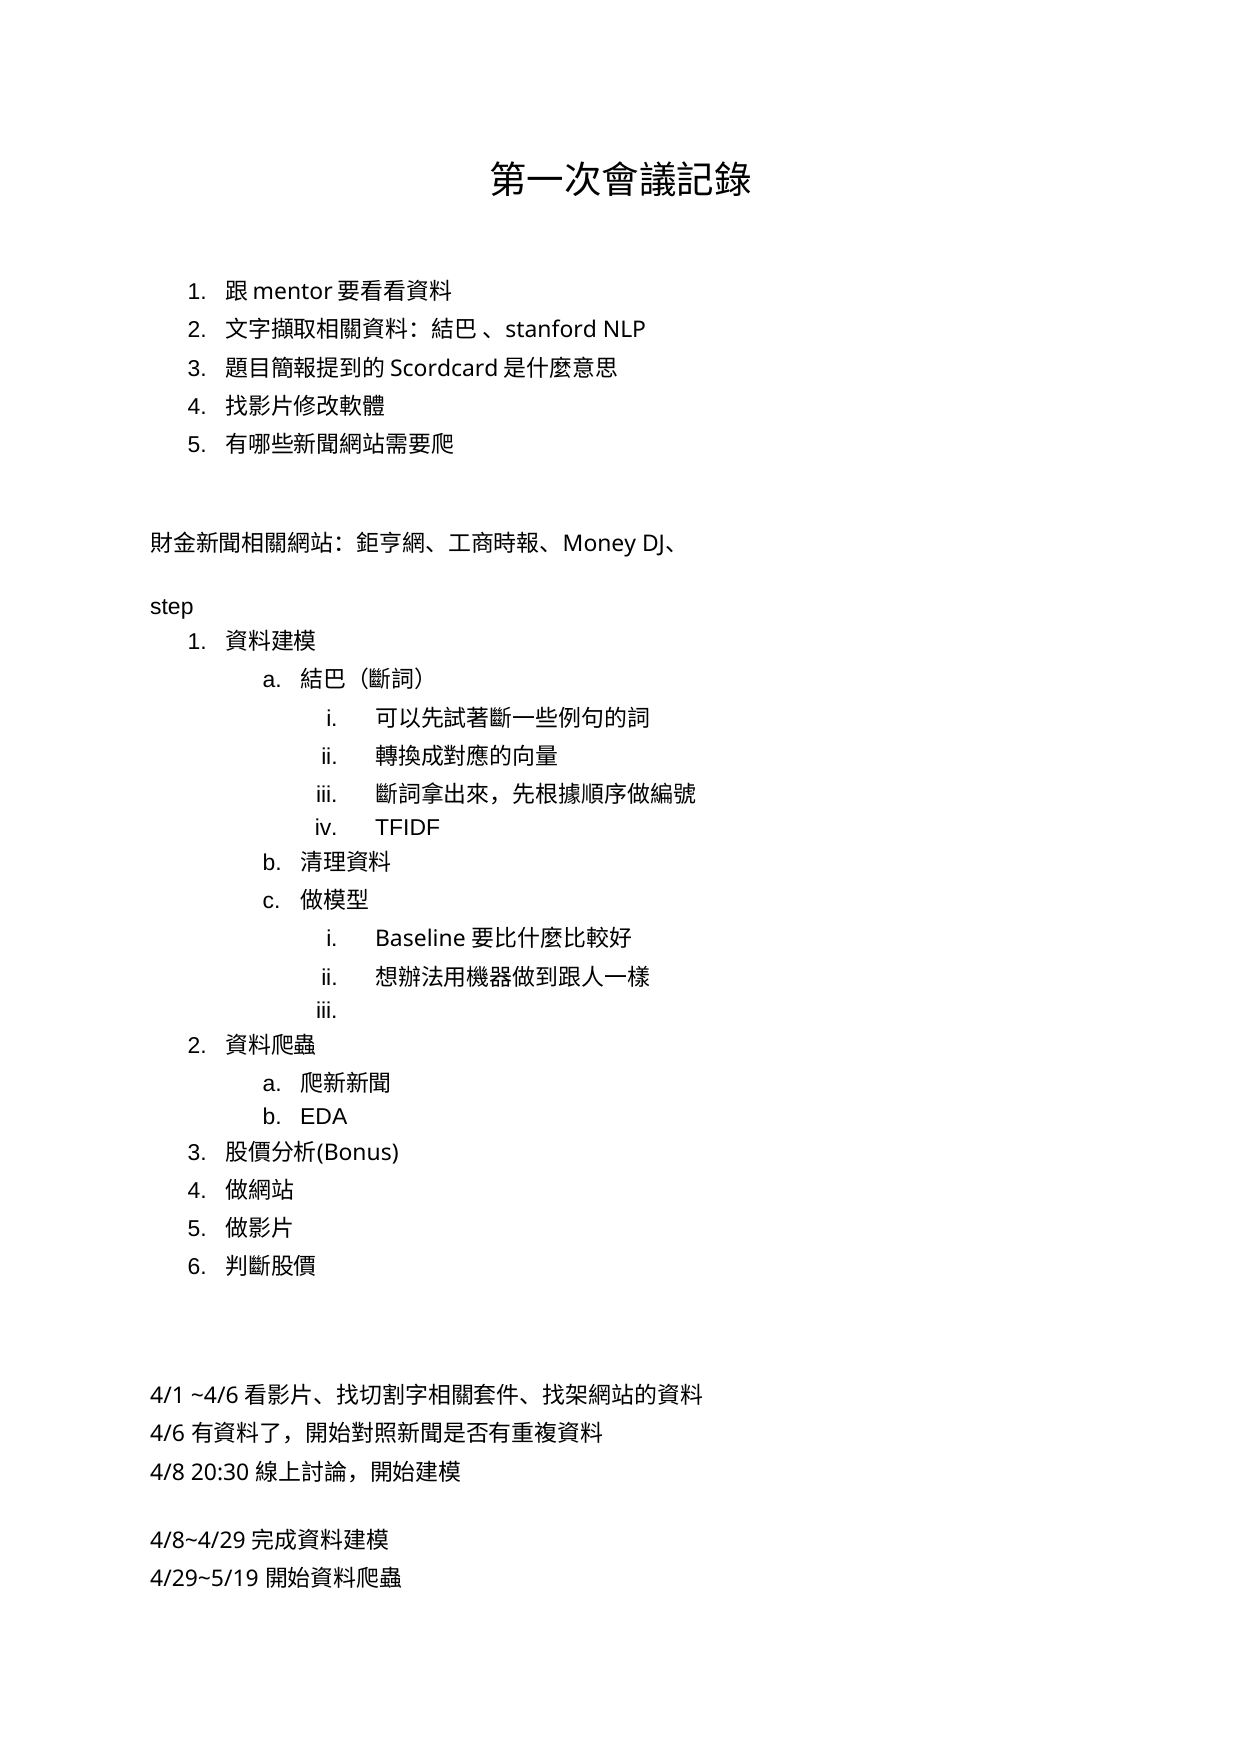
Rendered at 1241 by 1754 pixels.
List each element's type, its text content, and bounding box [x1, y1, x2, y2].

list 結巴（斷詞） [262, 661, 1090, 694]
list 找影片修改軟體 [187, 388, 1090, 421]
list Baseline 要比什麼比較好 [337, 920, 1090, 954]
list 做影片 [187, 1210, 1090, 1243]
text 4/29~5/19 開始資料爬蟲 [150, 1560, 1090, 1594]
text 第一次會議記錄 [150, 150, 1090, 204]
list 資料爬蟲 [187, 1027, 1090, 1060]
list 跟mentor要看看資料 [187, 273, 1090, 306]
text step [150, 593, 1090, 619]
list TFIDF [337, 814, 1090, 840]
text 4/1 ~4/6 看影片、找切割字相關套件、找架網站的資料 [150, 1377, 1090, 1410]
list EDA [262, 1103, 1090, 1129]
list 做網站 [187, 1172, 1090, 1205]
list 股價分析(Bonus) [187, 1133, 1090, 1167]
text 4/8 20:30 線上討論，開始建模 [150, 1453, 1090, 1487]
list 想辦法用機器做到跟人一樣 [337, 959, 1090, 992]
list 文字擷取相關資料：結巴 、stanford NLP [187, 311, 1090, 344]
list 清理資料 [262, 844, 1090, 877]
list 有哪些新聞網站需要爬 [187, 426, 1090, 459]
list 爬新新聞 [262, 1065, 1090, 1098]
text 4/6 有資料了，開始對照新聞是否有重複資料 [150, 1415, 1090, 1448]
list 可以先試著斷一些例句的詞 [337, 699, 1090, 733]
text 財金新聞相關網站：鉅亨網、工商時報、Money DJ、 [150, 524, 1090, 558]
text 4/8~4/29 完成資料建模 [150, 1522, 1090, 1555]
list 轉換成對應的向量 [337, 738, 1090, 771]
list 斷詞拿出來，先根據順序做編號 [337, 776, 1090, 809]
list 判斷股價 [187, 1248, 1090, 1281]
list 資料建模 [187, 623, 1090, 656]
list 題目簡報提到的Scordcard是什麼意思 [187, 349, 1090, 383]
list 做模型 [262, 882, 1090, 915]
